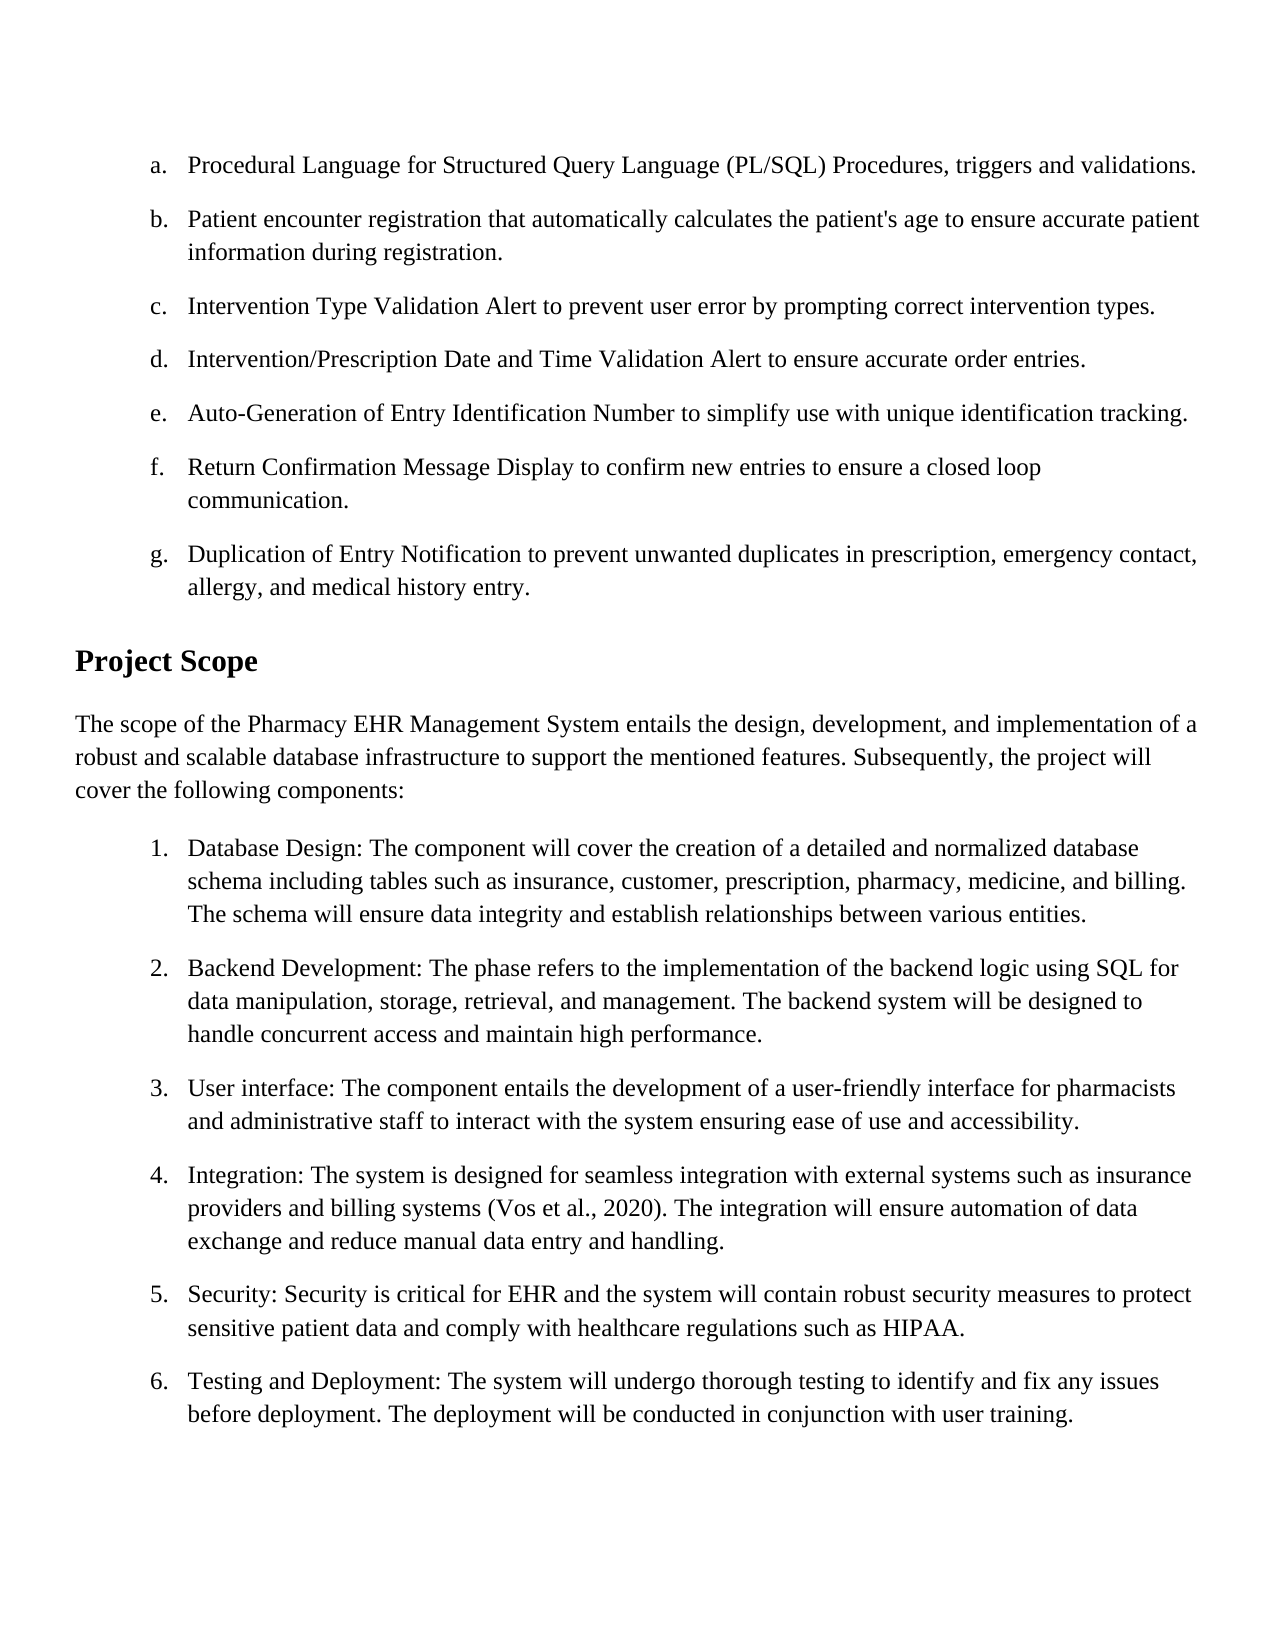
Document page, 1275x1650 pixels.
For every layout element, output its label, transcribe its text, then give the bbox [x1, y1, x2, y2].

list Backend Development: The phase refers to the implementation of the backend logic using SQL for data manipulation, storage, retrieval, and management. The backend system will be designed to handle concurrent access and maintain high performance. [150, 953, 1200, 1048]
text The scope of the Pharmacy EHR Management System entails the design, development, and implementation of a robust and scalable database infrastructure to support the mentioned features. Subsequently, the project will cover the following components: [75, 709, 1200, 804]
list Intervention Type Validation Alert to prevent user error by prompting correct intervention types. [150, 291, 1200, 319]
list Intervention/Prescription Date and Time Validation Alert to ensure accurate order entries. [150, 344, 1200, 373]
list Patient encounter registration that automatically calculates the patient's age to ensure accurate patient information during registration. [150, 204, 1200, 266]
list Security: Security is critical for EHR and the system will contain robust security measures to protect sensitive patient data and comply with healthcare regulations such as HIPAA. [150, 1279, 1200, 1341]
subtitle Project Scope [75, 643, 1125, 679]
list Testing and Deployment: The system will undergo thorough testing to identify and fix any issues before deployment. The deployment will be conducted in conjunction with user training. [150, 1366, 1200, 1428]
list Auto-Generation of Entry Identification Number to simplify use with unique identification tracking. [150, 398, 1200, 427]
list Database Design: The component will cover the creation of a detailed and normalized database schema including tables such as insurance, customer, prescription, pharmacy, medicine, and billing. The schema will ensure data integrity and establish relationships between various entities. [150, 833, 1200, 928]
list Duplication of Entry Notification to prevent unwanted duplicates in prescription, emergency contact, allergy, and medical history entry. [150, 539, 1200, 601]
list Return Confirmation Message Display to confirm new entries to ensure a closed loop communication. [150, 452, 1200, 514]
list User interface: The component entails the development of a user-friendly interface for pharmacists and administrative staff to interact with the system ensuring ease of use and accessibility. [150, 1073, 1200, 1134]
list Procedural Language for Structured Query Language (PL/SQL) Procedures, triggers and validations. [150, 150, 1200, 179]
list Integration: The system is designed for seamless integration with external systems such as insurance providers and billing systems (Vos et al., 2020). The integration will ensure automation of data exchange and reduce manual data entry and handling. [150, 1160, 1200, 1254]
